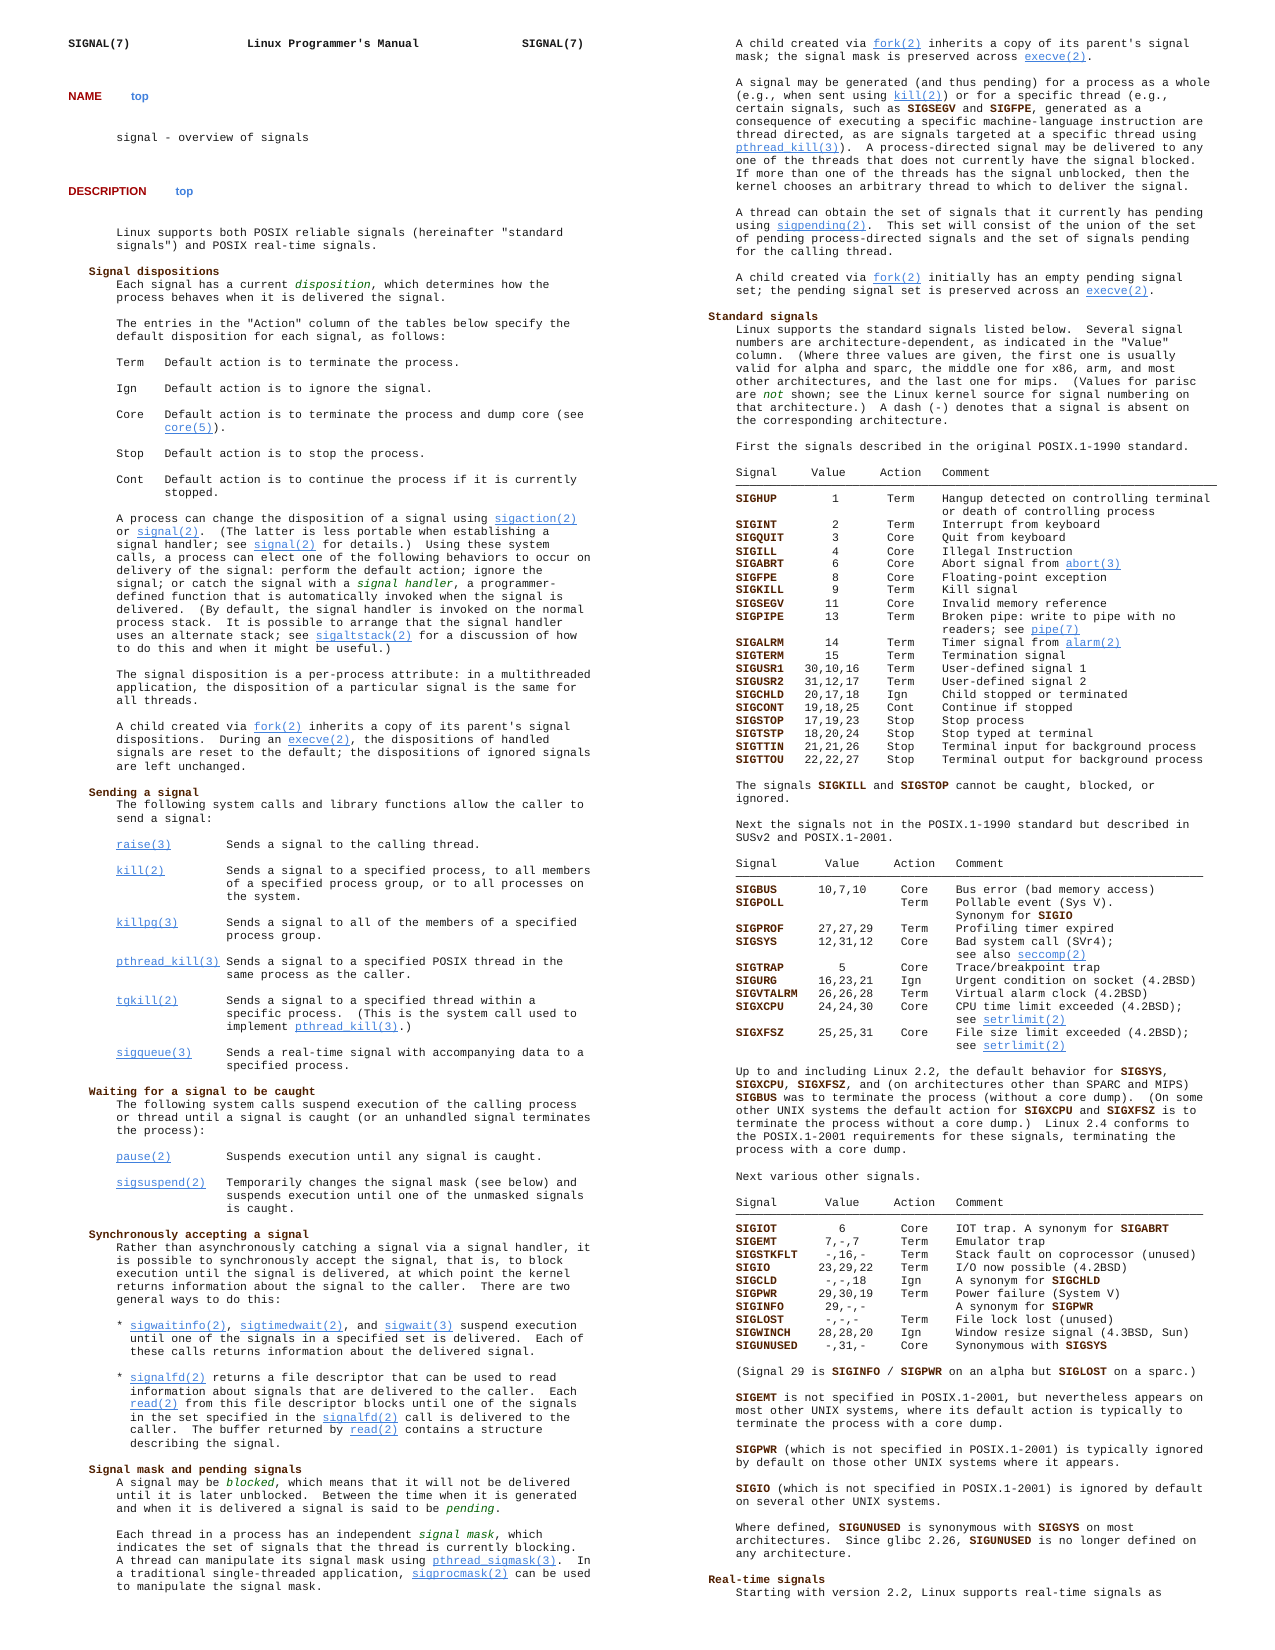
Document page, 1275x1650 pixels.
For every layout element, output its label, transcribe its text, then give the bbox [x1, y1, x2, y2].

text all threads. [68, 695, 600, 708]
text SIGNAL(7) Linux Programmer's Manual SIGNAL(7) [68, 37, 600, 51]
text Signal Value Action Comment [687, 467, 1219, 480]
text A process can change the disposition of a signal using sigaction(2) [68, 513, 600, 526]
text SIGPROF 27,27,29 Term Profiling timer expired [687, 923, 1219, 936]
text kill(2) Sends a signal to a specified process, to all members [68, 864, 600, 877]
subtitle NAME top [68, 89, 587, 103]
text specified process. [68, 1060, 600, 1073]
text process group. [68, 929, 600, 943]
text SIGABRT 6 Core Abort signal from abort(3) [687, 558, 1219, 571]
text uses an alternate stack; see sigaltstack(2) for a discussion of how [68, 630, 600, 643]
text signal; or catch the signal with a signal handler, a programmer- [68, 578, 600, 591]
text A child created via fork(2) inherits a copy of its parent's signal [68, 721, 600, 734]
text ──────────────────────────────────────────────────────────────────── [687, 1209, 1219, 1222]
text Signal Value Action Comment [687, 1196, 1219, 1209]
text SIGXCPU 24,24,30 Core CPU time limit exceeded (4.2BSD); [687, 1001, 1219, 1014]
text SIGSTKFLT -,16,- Term Stack fault on coprocessor (unused) [687, 1248, 1219, 1261]
text Starting with version 2.2, Linux supports real-time signals as [687, 1587, 1219, 1600]
text The following system calls suspend execution of the calling process [68, 1099, 600, 1112]
text SIGPWR 29,30,19 Term Power failure (System V) [687, 1287, 1219, 1301]
text read(2) from this file descriptor blocks until one of the signals [68, 1398, 600, 1411]
text until it is later unblocked. Between the time when it is generated [68, 1489, 600, 1502]
text the POSIX.1-2001 requirements for these signals, terminating the [687, 1131, 1219, 1144]
text A thread can obtain the set of signals that it currently has pending [687, 207, 1219, 220]
text SIGTTOU 22,22,27 Stop Terminal output for background process [687, 754, 1219, 767]
text SIGIO 23,29,22 Term I/O now possible (4.2BSD) [687, 1261, 1219, 1274]
text pthread_kill(3)). A process-directed signal may be delivered to any [687, 142, 1219, 155]
text see setrlimit(2) [687, 1014, 1219, 1027]
text the process): [68, 1125, 600, 1138]
text calls, a process can elect one of the following behaviors to occur on [68, 552, 600, 565]
text sigsuspend(2) Temporarily changes the signal mask (see below) and [68, 1177, 600, 1190]
text SIGXFSZ 25,25,31 Core File size limit exceeded (4.2BSD); [687, 1027, 1219, 1040]
text same process as the caller. [68, 969, 600, 982]
text SIGILL 4 Core Illegal Instruction [687, 545, 1219, 558]
text SIGBUS 10,7,10 Core Bus error (bad memory access) [687, 884, 1219, 897]
subtitle DESCRIPTION top [68, 184, 587, 197]
text SIGUSR1 30,10,16 Term User-defined signal 1 [687, 662, 1219, 676]
text thread directed, as are signals targeted at a specific thread using [687, 129, 1219, 142]
text signal - overview of signals [68, 132, 600, 145]
text Cont Default action is to continue the process if it is currently [68, 474, 600, 487]
text these calls returns information about the delivered signal. [68, 1346, 600, 1359]
text Next various other signals. [687, 1170, 1219, 1183]
text application, the disposition of a particular signal is the same for [68, 682, 600, 695]
text suspends execution until one of the unmasked signals [68, 1190, 600, 1203]
text one of the threads that does not currently have the signal blocked. [687, 155, 1219, 168]
text describing the signal. [68, 1437, 600, 1450]
text A child created via fork(2) inherits a copy of its parent's signal [687, 37, 1219, 51]
text Term Default action is to terminate the process. [68, 357, 600, 370]
text SIGTERM 15 Term Termination signal [687, 649, 1219, 662]
text set; the pending signal set is preserved across an execve(2). [687, 285, 1219, 298]
text Stop Default action is to stop the process. [68, 448, 600, 461]
text general ways to do this: [68, 1294, 600, 1307]
text SIGTTIN 21,21,26 Stop Terminal input for background process [687, 741, 1219, 754]
text SIGEMT 7,-,7 Term Emulator trap [687, 1235, 1219, 1248]
text SIGURG 16,23,21 Ign Urgent condition on socket (4.2BSD) [687, 975, 1219, 988]
text or signal(2). (The latter is less portable when establishing a [68, 526, 600, 539]
text A thread can manipulate its signal mask using pthread_sigmask(3). In [68, 1554, 600, 1568]
text implement pthread_kill(3).) [68, 1021, 600, 1034]
text valid for alpha and sparc, the middle one for x86, arm, and most [687, 363, 1219, 376]
text terminate the process without a core dump.) Linux 2.4 conforms to [687, 1118, 1219, 1131]
text ignored. [687, 793, 1219, 806]
text the corresponding architecture. [687, 415, 1219, 428]
text pause(2) Suspends execution until any signal is caught. [68, 1151, 600, 1164]
text SIGSYS 12,31,12 Core Bad system call (SVr4); [687, 936, 1219, 949]
text A child created via fork(2) initially has an empty pending signal [687, 272, 1219, 285]
text see setrlimit(2) [687, 1040, 1219, 1053]
text (e.g., when sent using kill(2)) or for a specific thread (e.g., [687, 89, 1219, 103]
text Ign Default action is to ignore the signal. [68, 383, 600, 396]
text numbers are architecture-dependent, as indicated in the "Value" [687, 337, 1219, 350]
text SIGPOLL Term Pollable event (Sys V). [687, 897, 1219, 910]
text SIGFPE 8 Core Floating-point exception [687, 571, 1219, 584]
text SIGPIPE 13 Term Broken pipe: write to pipe with no [687, 610, 1219, 623]
text by default on those other UNIX systems where it appears. [687, 1457, 1219, 1470]
text default disposition for each signal, as follows: [68, 331, 600, 344]
text Each thread in a process has an independent signal mask, which [68, 1528, 600, 1542]
text SIGUNUSED -,31,- Core Synonymous with SIGSYS [687, 1339, 1219, 1353]
text caller. The buffer returned by read(2) contains a structure [68, 1424, 600, 1437]
text to do this and when it might be useful.) [68, 643, 600, 656]
text returns information about the signal to the caller. There are two [68, 1281, 600, 1294]
text other UNIX systems the default action for SIGXCPU and SIGXFSZ is to [687, 1105, 1219, 1118]
text SIGKILL 9 Term Kill signal [687, 584, 1219, 597]
text SIGTRAP 5 Core Trace/breakpoint trap [687, 962, 1219, 975]
text specific process. (This is the system call used to [68, 1008, 600, 1021]
text SIGCHLD 20,17,18 Ign Child stopped or terminated [687, 688, 1219, 702]
text delivered. (By default, the signal handler is invoked on the normal [68, 604, 600, 617]
text for the calling thread. [687, 246, 1219, 259]
text SIGLOST -,-,- Term File lock lost (unused) [687, 1313, 1219, 1327]
text a traditional single-threaded application, sigprocmask(2) can be used [68, 1568, 600, 1581]
text signal handler; see signal(2) for details.) Using these system [68, 539, 600, 552]
text any architecture. [687, 1548, 1219, 1561]
text using sigpending(2). This set will consist of the union of the set [687, 220, 1219, 233]
text to manipulate the signal mask. [68, 1581, 600, 1594]
text SIGSEGV 11 Core Invalid memory reference [687, 597, 1219, 610]
text readers; see pipe(7) [687, 623, 1219, 636]
text SIGBUS was to terminate the process (without a core dump). (On some [687, 1092, 1219, 1105]
text process stack. It is possible to arrange that the signal handler [68, 617, 600, 630]
text Standard signals [687, 311, 1219, 324]
text Rather than asynchronously catching a signal via a signal handler, it [68, 1242, 600, 1255]
text and when it is delivered a signal is said to be pending. [68, 1502, 600, 1516]
text information about signals that are delivered to the caller. Each [68, 1385, 600, 1398]
text is possible to synchronously accept the signal, that is, to block [68, 1255, 600, 1268]
text stopped. [68, 487, 600, 500]
text Up to and including Linux 2.2, the default behavior for SIGSYS, [687, 1066, 1219, 1079]
text signals") and POSIX real-time signals. [68, 239, 600, 252]
text that architecture.) A dash (-) denotes that a signal is absent on [687, 402, 1219, 415]
text until one of the signals in a specified set is delivered. Each of [68, 1333, 600, 1346]
text defined function that is automatically invoked when the signal is [68, 591, 600, 604]
text of a specified process group, or to all processes on [68, 877, 600, 891]
text other architectures, and the last one for mips. (Values for parisc [687, 376, 1219, 389]
text SIGTSTP 18,20,24 Stop Stop typed at terminal [687, 728, 1219, 741]
text Signal mask and pending signals [68, 1463, 600, 1476]
text most other UNIX systems, where its default action is typically to [687, 1405, 1219, 1418]
text see also seccomp(2) [687, 949, 1219, 962]
text Each signal has a current disposition, which determines how the [68, 278, 600, 292]
text execution until the signal is delivered, at which point the kernel [68, 1268, 600, 1281]
text SUSv2 and POSIX.1-2001. [687, 832, 1219, 845]
text consequence of executing a specific machine-language instruction are [687, 116, 1219, 129]
text ────────────────────────────────────────────────────────────────────── [687, 480, 1219, 493]
text sigqueue(3) Sends a real-time signal with accompanying data to a [68, 1047, 600, 1060]
text send a signal: [68, 812, 600, 825]
text tgkill(2) Sends a signal to a specified thread within a [68, 995, 600, 1008]
text is caught. [68, 1203, 600, 1216]
text Where defined, SIGUNUSED is synonymous with SIGSYS on most [687, 1522, 1219, 1535]
text column. (Where three values are given, the first one is usually [687, 350, 1219, 363]
text in the set specified in the signalfd(2) call is delivered to the [68, 1411, 600, 1424]
text (Signal 29 is SIGINFO / SIGPWR on an alpha but SIGLOST on a sparc.) [687, 1366, 1219, 1379]
text SIGIOT 6 Core IOT trap. A synonym for SIGABRT [687, 1222, 1219, 1235]
text process with a core dump. [687, 1144, 1219, 1157]
text The signal disposition is a per-process attribute: in a multithreaded [68, 669, 600, 682]
text or death of controlling process [687, 506, 1219, 519]
text SIGHUP 1 Term Hangup detected on controlling terminal [687, 493, 1219, 506]
text The entries in the "Action" column of the tables below specify the [68, 318, 600, 331]
text raise(3) Sends a signal to the calling thread. [68, 838, 600, 851]
text core(5)). [68, 422, 600, 435]
text Waiting for a signal to be caught [68, 1086, 600, 1099]
text are left unchanged. [68, 760, 600, 773]
text of pending process-directed signals and the set of signals pending [687, 233, 1219, 246]
text architectures. Since glibc 2.26, SIGUNUSED is no longer defined on [687, 1535, 1219, 1548]
text The following system calls and library functions allow the caller to [68, 799, 600, 812]
text A signal may be blocked, which means that it will not be delivered [68, 1476, 600, 1489]
text SIGEMT is not specified in POSIX.1-2001, but nevertheless appears on [687, 1392, 1219, 1405]
text Real-time signals [687, 1574, 1219, 1587]
text SIGSTOP 17,19,23 Stop Stop process [687, 714, 1219, 728]
text signals are reset to the default; the dispositions of ignored signals [68, 747, 600, 760]
text If more than one of the threads has the signal unblocked, then the [687, 168, 1219, 181]
text * sigwaitinfo(2), sigtimedwait(2), and sigwait(3) suspend execution [68, 1320, 600, 1333]
text Synonym for SIGIO [687, 910, 1219, 923]
text SIGALRM 14 Term Timer signal from alarm(2) [687, 636, 1219, 649]
text The signals SIGKILL and SIGSTOP cannot be caught, blocked, or [687, 780, 1219, 793]
text pthread_kill(3) Sends a signal to a specified POSIX thread in the [68, 956, 600, 969]
text SIGIO (which is not specified in POSIX.1-2001) is ignored by default [687, 1483, 1219, 1496]
text Core Default action is to terminate the process and dump core (see [68, 409, 600, 422]
text on several other UNIX systems. [687, 1496, 1219, 1509]
text kernel chooses an arbitrary thread to which to deliver the signal. [687, 181, 1219, 194]
text SIGCLD -,-,18 Ign A synonym for SIGCHLD [687, 1274, 1219, 1287]
text SIGVTALRM 26,26,28 Term Virtual alarm clock (4.2BSD) [687, 988, 1219, 1001]
text Sending a signal [68, 786, 600, 799]
text * signalfd(2) returns a file descriptor that can be used to read [68, 1372, 600, 1385]
text are not shown; see the Linux kernel source for signal numbering on [687, 389, 1219, 402]
text Linux supports the standard signals listed below. Several signal [687, 324, 1219, 337]
text Linux supports both POSIX reliable signals (hereinafter "standard [68, 226, 600, 239]
text ──────────────────────────────────────────────────────────────────── [687, 871, 1219, 884]
text Signal Value Action Comment [687, 858, 1219, 871]
text terminate the process with a core dump. [687, 1418, 1219, 1431]
text SIGPWR (which is not specified in POSIX.1-2001) is typically ignored [687, 1444, 1219, 1457]
text Synchronously accepting a signal [68, 1229, 600, 1242]
text certain signals, such as SIGSEGV and SIGFPE, generated as a [687, 103, 1219, 116]
text Next the signals not in the POSIX.1-1990 standard but described in [687, 819, 1219, 832]
text delivery of the signal: perform the default action; ignore the [68, 565, 600, 578]
text First the signals described in the original POSIX.1-1990 standard. [687, 441, 1219, 454]
text SIGXCPU, SIGXFSZ, and (on architectures other than SPARC and MIPS) [687, 1079, 1219, 1092]
text or thread until a signal is caught (or an unhandled signal terminates [68, 1112, 600, 1125]
text SIGQUIT 3 Core Quit from keyboard [687, 532, 1219, 545]
text dispositions. During an execve(2), the dispositions of handled [68, 734, 600, 747]
text SIGINT 2 Term Interrupt from keyboard [687, 519, 1219, 532]
